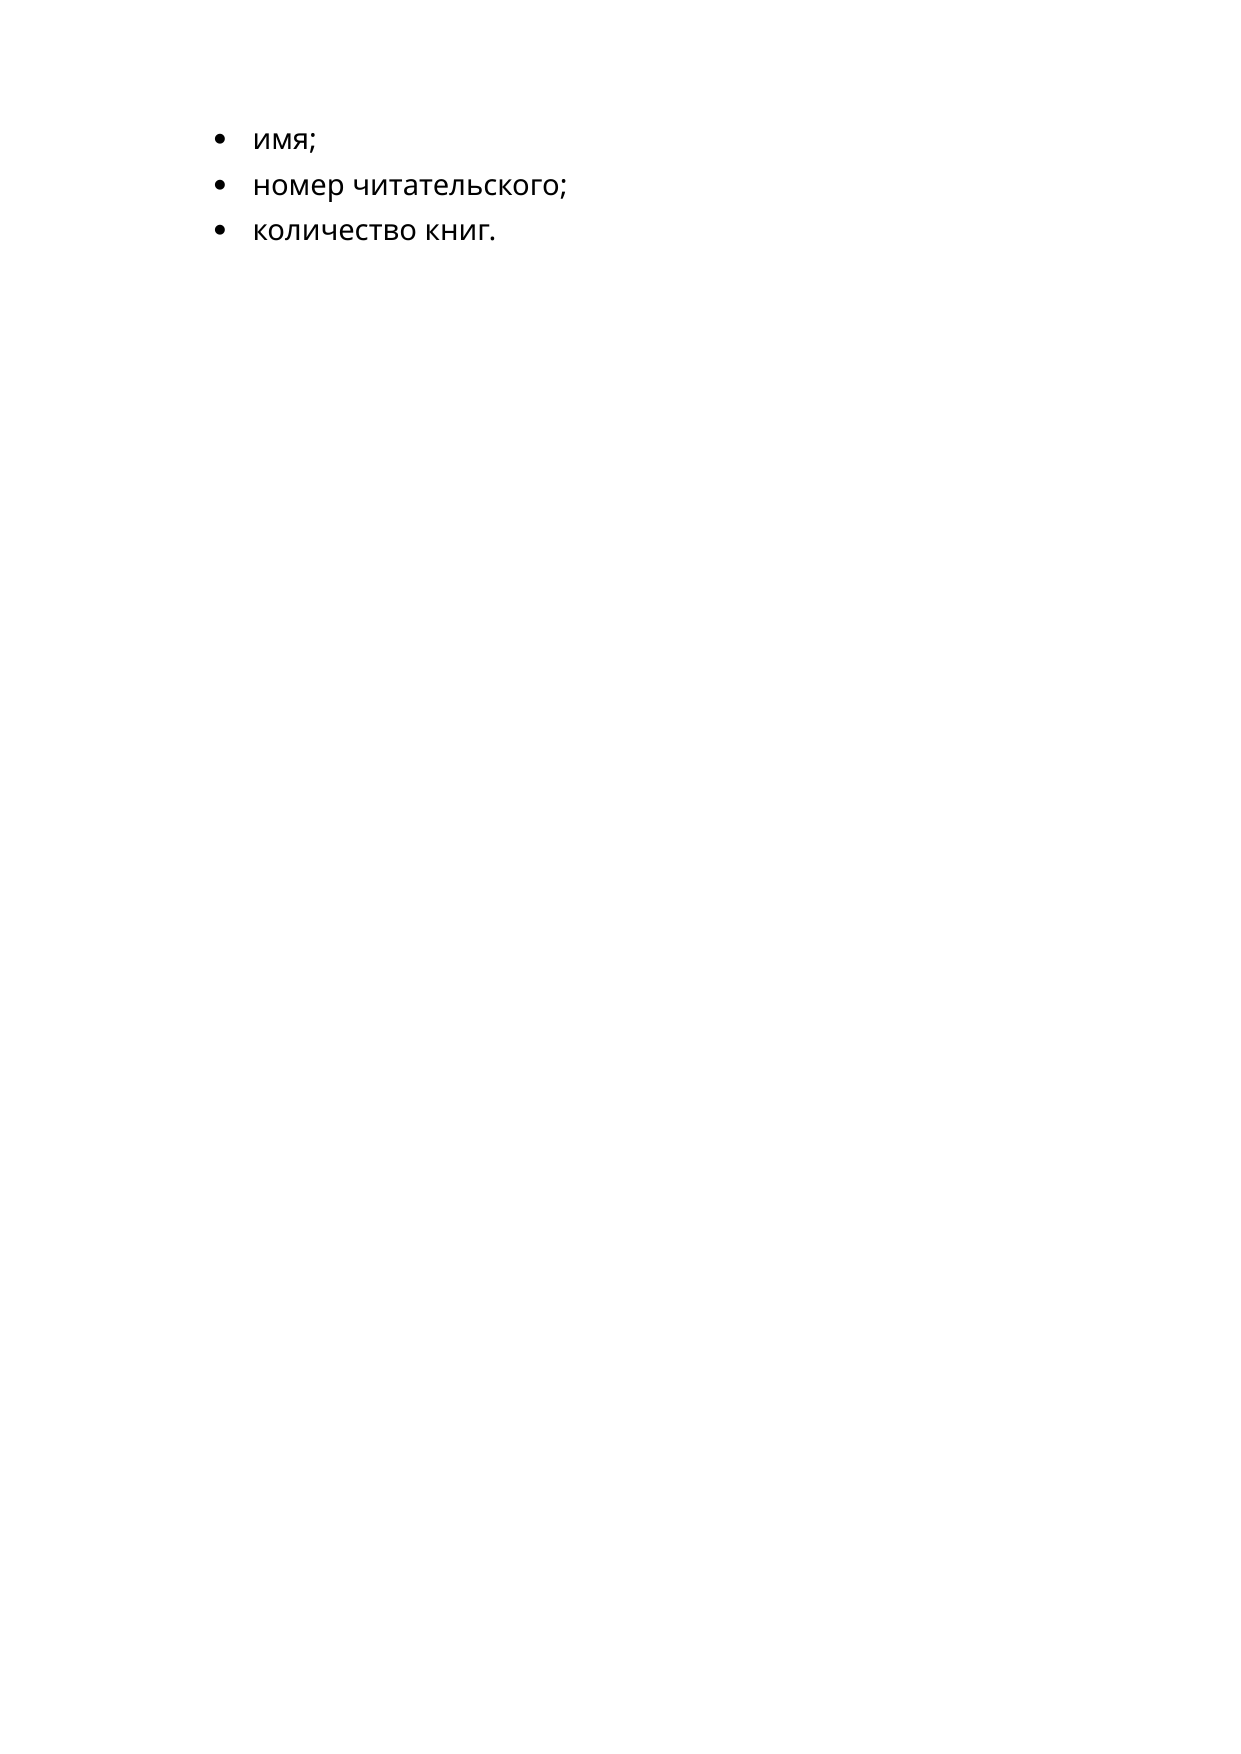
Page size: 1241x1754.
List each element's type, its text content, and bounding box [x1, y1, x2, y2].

list номер читательского; [215, 164, 1152, 203]
list имя; [215, 118, 1152, 158]
list количество книг. [215, 209, 1152, 288]
